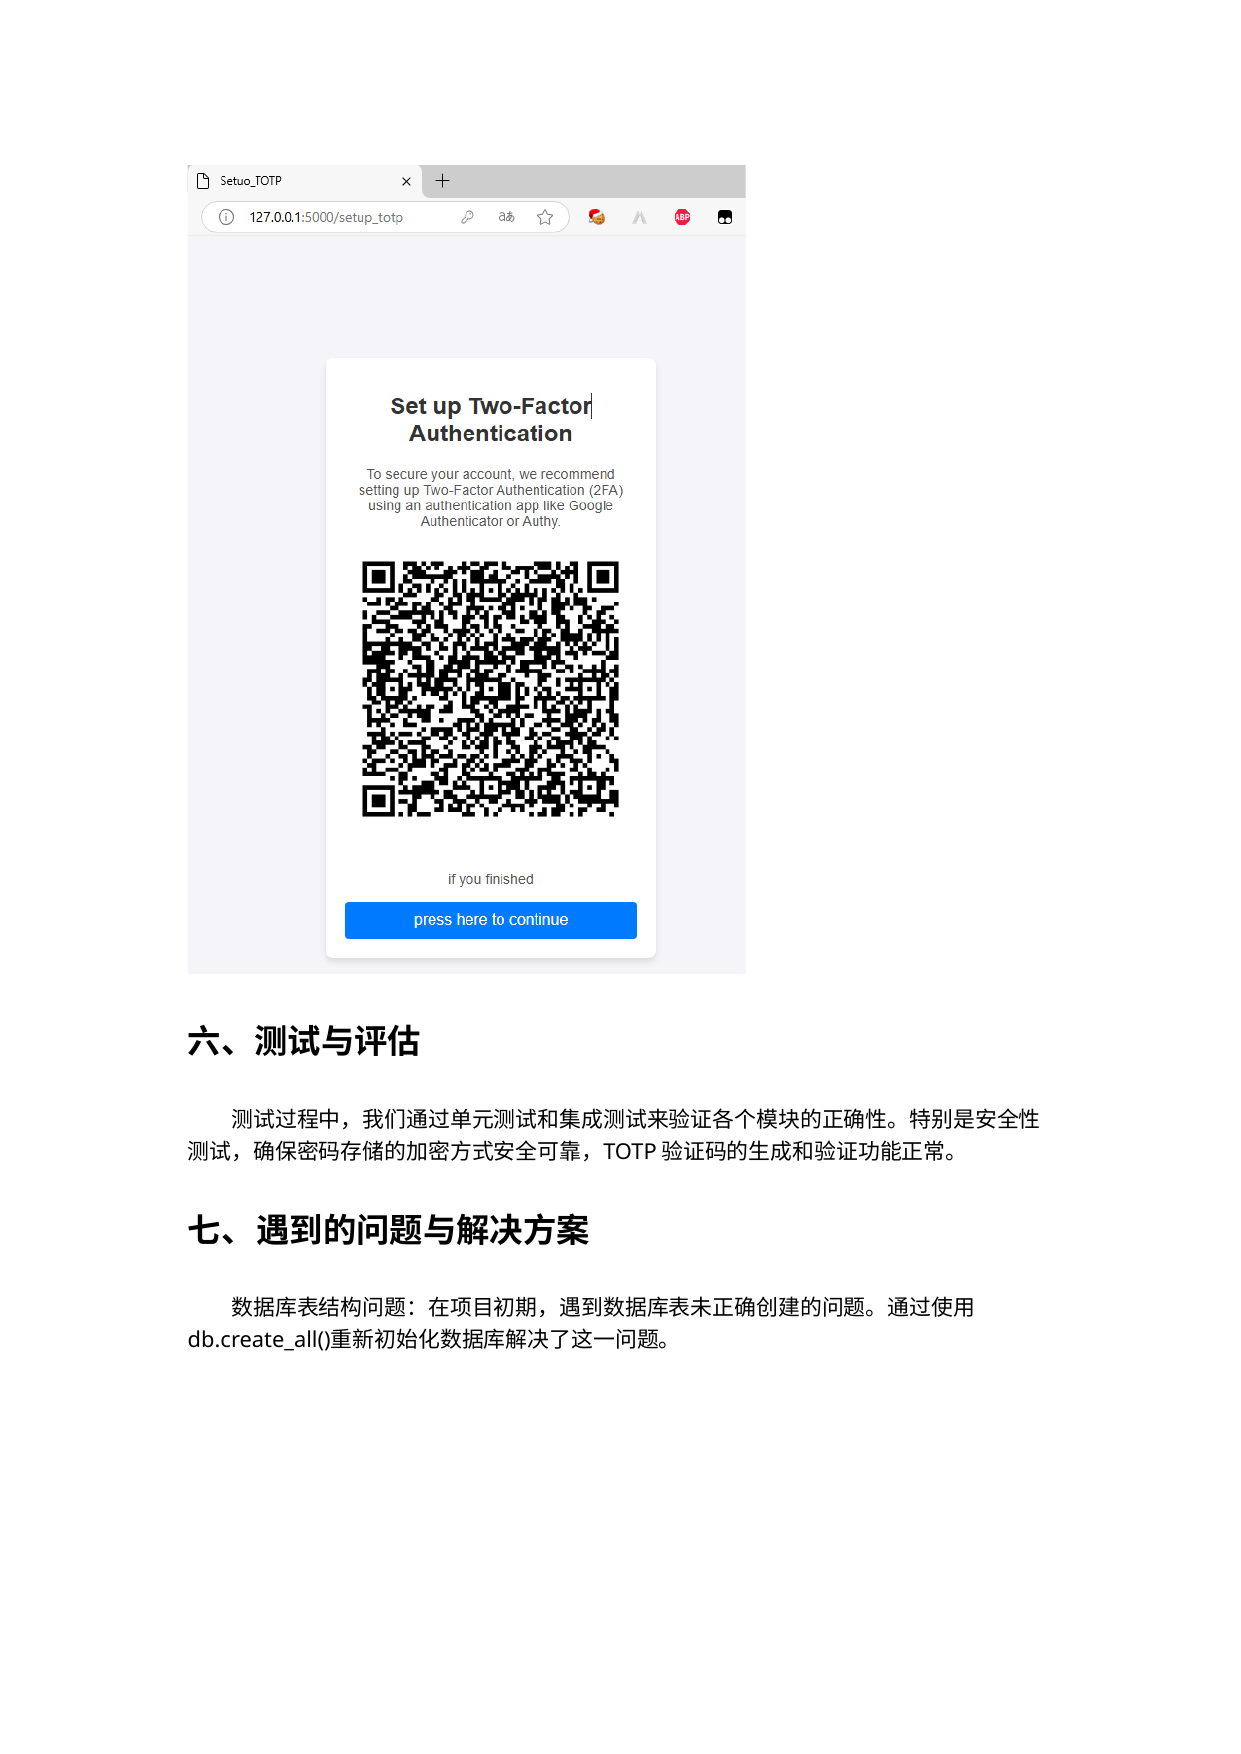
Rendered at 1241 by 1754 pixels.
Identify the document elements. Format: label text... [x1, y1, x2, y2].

text 六、测试与评估 [187, 1007, 1053, 1072]
text 测试过程中，我们通过单元测试和集成测试来验证各个模块的正确性。特别是安全性测试，确保密码存储的加密方式安全可靠，TOTP验证码的生成和验证功能正常。 [187, 1101, 1053, 1166]
picture [187, 165, 746, 974]
text 数据库表结构问题：在项目初期，遇到数据库表未正确创建的问题。通过使用db.create_all()重新初始化数据库解决了这一问题。 [187, 1289, 1053, 1354]
list 遇到的问题与解决方案 [187, 1195, 1053, 1260]
